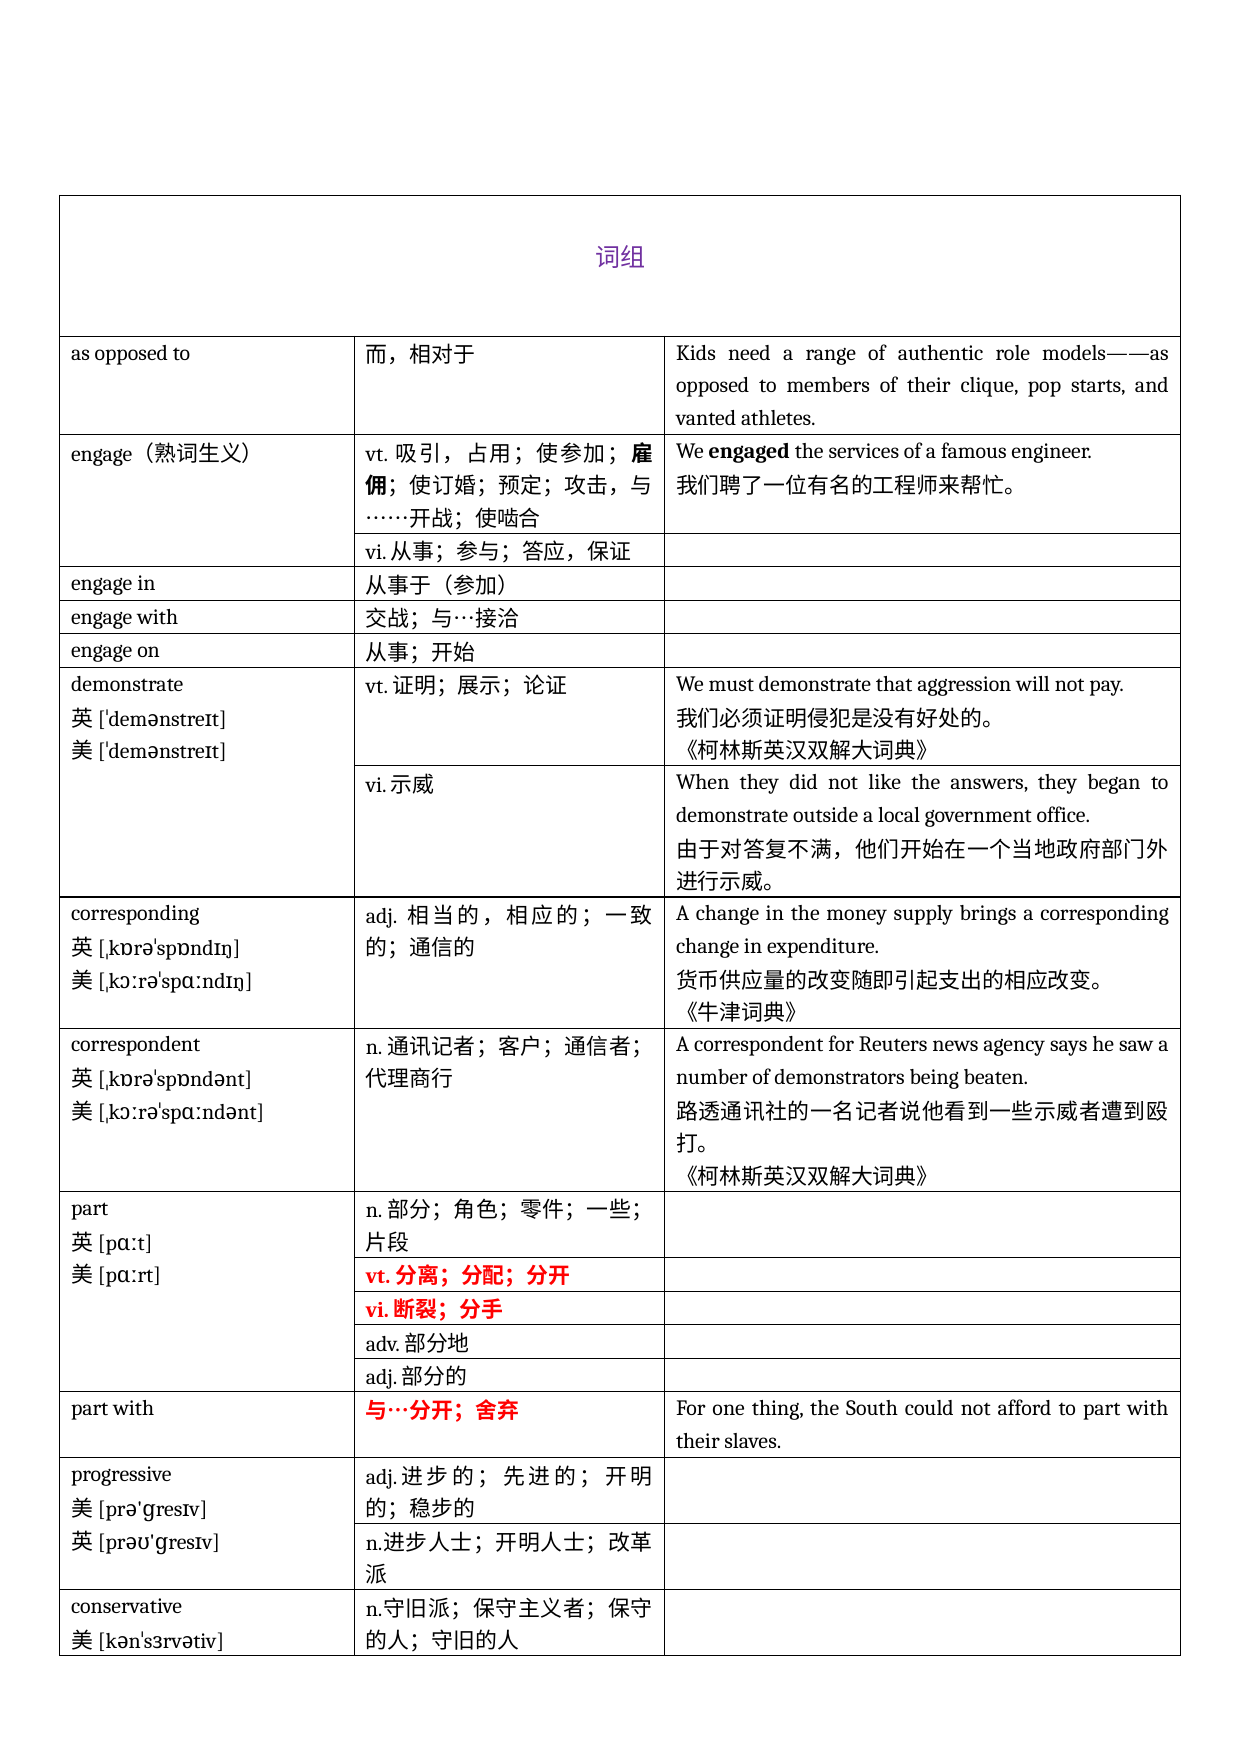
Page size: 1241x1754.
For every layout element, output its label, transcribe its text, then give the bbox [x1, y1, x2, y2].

table_cell engage with [60, 601, 354, 633]
table_cell A correspondent for Reuters news agency says he saw a number of demonstrators being beaten. 路透通讯社的一名记者说他看到一些示威者遭到殴打。 《柯林斯英汉双解大词典》 [665, 1029, 1180, 1191]
table_cell [665, 1524, 1180, 1589]
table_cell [60, 1590, 354, 1655]
table_cell [665, 534, 1180, 566]
table_cell 交战；与…接洽 [355, 601, 664, 633]
table_cell vi. 从事；参与；答应，保证 [355, 534, 664, 566]
table_cell [665, 567, 1180, 600]
table_cell 而，相对于 [355, 337, 664, 434]
table_cell 从事于（参加） [355, 567, 664, 600]
table_cell adj.进步的；先进的；开明的；稳步的 [355, 1458, 664, 1523]
table_cell engage in [60, 567, 354, 600]
table_cell corresponding 英 [ˌkɒrəˈspɒndɪŋ] 美 [ˌkɔːrəˈspɑːndɪŋ] [60, 898, 354, 1027]
table_cell Kids need a range of authentic role models——as opposed to members of their clique, pop starts, and vanted athletes. [665, 337, 1180, 434]
table_cell adj. 部分的 [355, 1359, 664, 1391]
table_cell n. 通讯记者；客户；通信者；代理商行 [355, 1029, 664, 1191]
table_cell When they did not like the answers, they began to demonstrate outside a local government office. 由于对答复不满，他们开始在一个当地政府部门外进行示威。 [665, 766, 1180, 896]
table_cell adj. 相当的，相应的；一致的；通信的 [355, 898, 664, 1027]
table_cell [665, 1258, 1180, 1291]
table_cell n. 部分；角色；零件；一些；片段 [355, 1192, 664, 1257]
table_header 词组 [60, 196, 1180, 336]
table_cell We engaged the services of a famous engineer. 我们聘了一位有名的工程师来帮忙。 [665, 435, 1180, 533]
table_cell 从事；开始 [355, 634, 664, 667]
table_cell [665, 1359, 1180, 1391]
table_cell 与…分开；舍弃 [355, 1392, 664, 1457]
table_cell vt. 分离；分配；分开 [355, 1258, 664, 1291]
table_cell n.守旧派；保守主义者；保守的人；守旧的人 [355, 1590, 664, 1655]
table_cell [665, 1325, 1180, 1358]
table_cell part with [60, 1392, 354, 1457]
table_cell n.进步人士；开明人士；改革派 [355, 1524, 664, 1589]
table_cell demonstrate 英 [ˈdemənstreɪt] 美 [ˈdemənstreɪt] [60, 668, 354, 896]
table_cell A change in the money supply brings a corresponding change in expenditure. 货币供应量的改变随即引起支出的相应改变。 《牛津词典》 [665, 898, 1180, 1027]
table_cell part 英 [pɑːt] 美 [pɑːrt] [60, 1192, 354, 1391]
table_cell vt. 吸引，占用；使参加；雇佣；使订婚；预定；攻击，与……开战；使啮合 [355, 435, 664, 533]
table_cell correspondent 英 [ˌkɒrəˈspɒndənt] 美 [ˌkɔːrəˈspɑːndənt] [60, 1029, 354, 1191]
table_cell vi. 示威 [355, 766, 664, 896]
table_cell vt. 证明；展示；论证 [355, 668, 664, 765]
table_cell vi. 断裂；分手 [355, 1292, 664, 1324]
table_cell as opposed to [60, 337, 354, 434]
table_cell [665, 1292, 1180, 1324]
table_cell [665, 601, 1180, 633]
table_cell [665, 1590, 1180, 1655]
table_cell engage on [60, 634, 354, 667]
table_cell progressive 美 [prə'ɡresɪv] 英 [prəʊ'ɡresɪv] [60, 1458, 354, 1589]
table_cell engage（熟词生义） [60, 435, 354, 566]
table_cell We must demonstrate that aggression will not pay. 我们必须证明侵犯是没有好处的。 《柯林斯英汉双解大词典》 [665, 668, 1180, 765]
table_cell [665, 634, 1180, 667]
table_cell adv. 部分地 [355, 1325, 664, 1358]
table_cell For one thing, the South could not afford to part with their slaves. [665, 1392, 1180, 1457]
table_cell [665, 1458, 1180, 1523]
table_cell [665, 1192, 1180, 1257]
